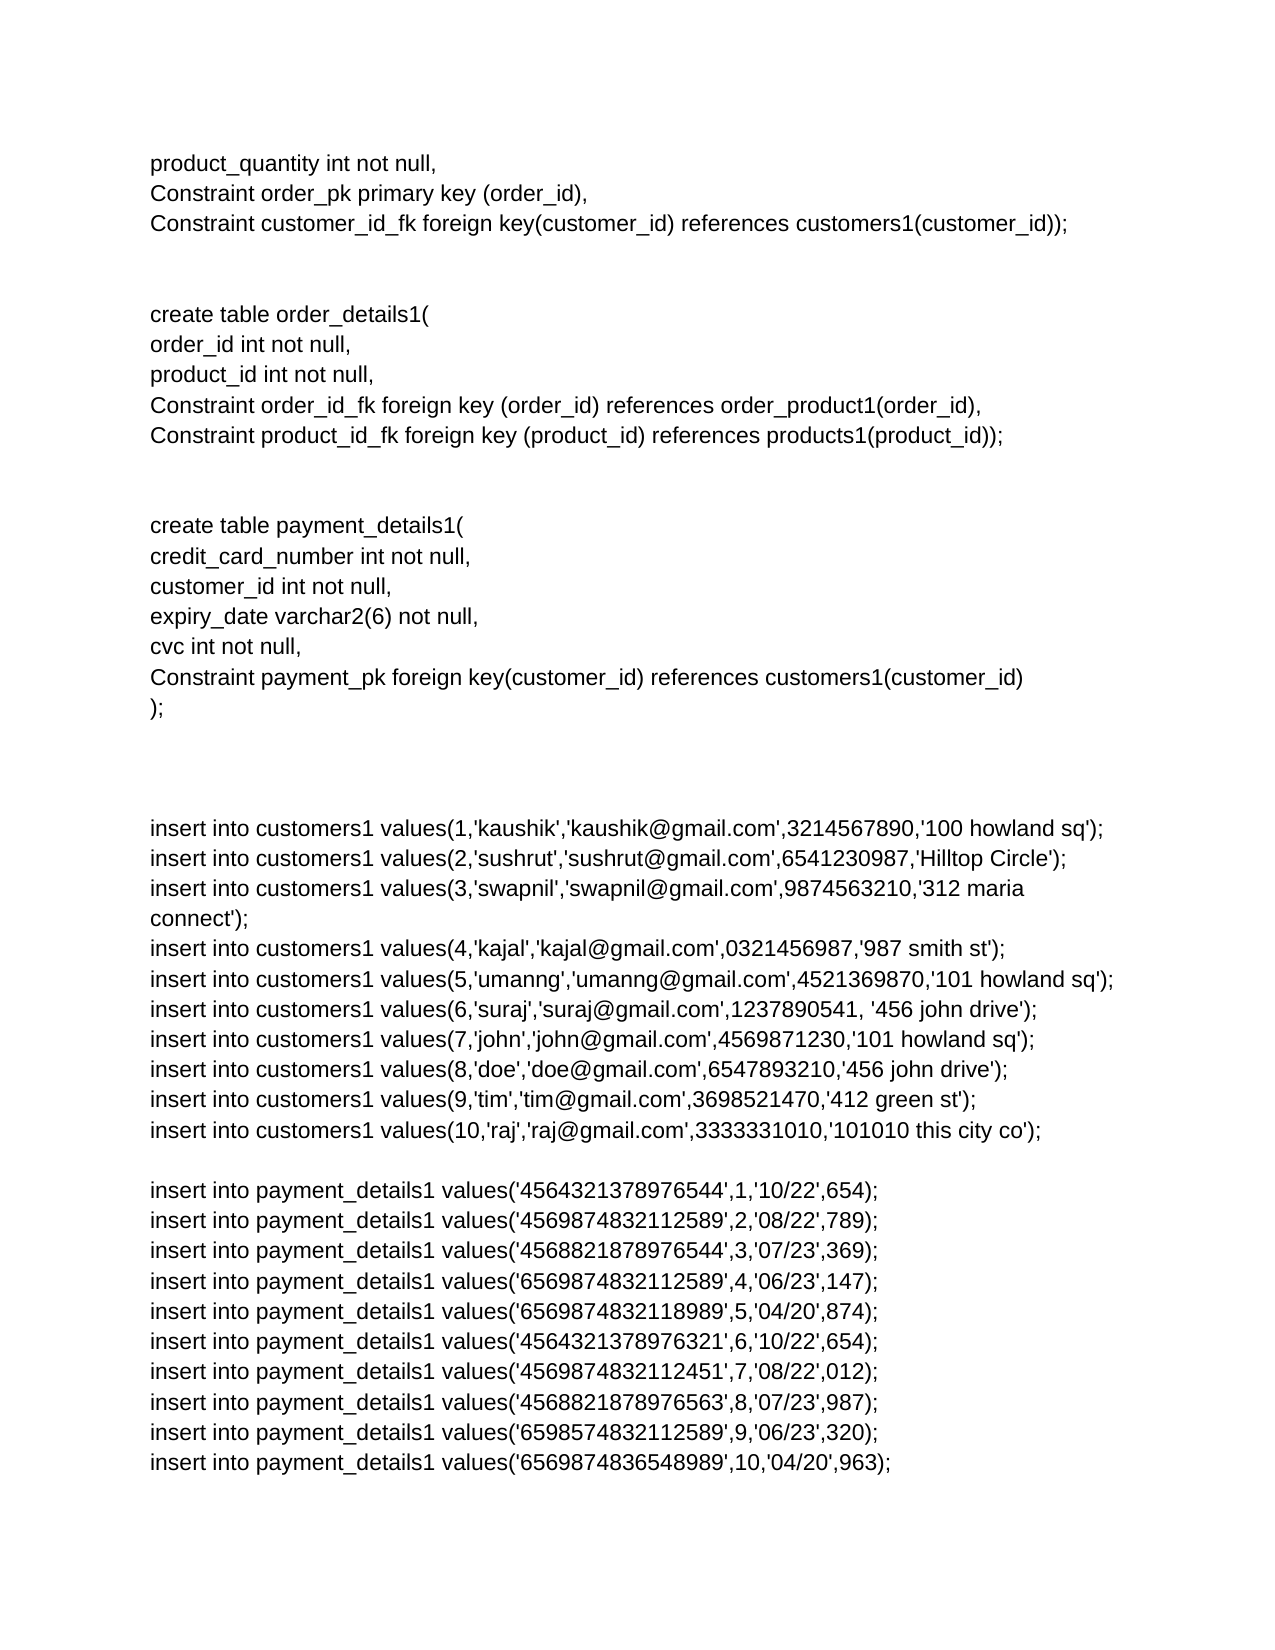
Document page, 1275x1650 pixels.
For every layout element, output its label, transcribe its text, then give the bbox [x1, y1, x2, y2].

text Constraint customer_id_fk foreign key(customer_id) references customers1(customer_id)); [150, 210, 1125, 237]
text insert into payment_details1 values('4564321378976544',1,'10/22',654); [150, 1177, 1125, 1203]
text insert into payment_details1 values('6569874832118989',5,'04/20',874); [150, 1298, 1125, 1324]
text insert into payment_details1 values('4569874832112589',2,'08/22',789); [150, 1207, 1125, 1234]
text insert into customers1 values(3,'swapnil','swapnil@gmail.com',9874563210,'312 maria connect'); [150, 875, 1125, 932]
text credit_card_number int not null, [150, 543, 1125, 569]
text Constraint payment_pk foreign key(customer_id) references customers1(customer_id) [150, 663, 1125, 690]
text product_id int not null, [150, 361, 1125, 388]
text insert into payment_details1 values('4564321378976321',6,'10/22',654); [150, 1328, 1125, 1354]
text insert into customers1 values(5,'umanng','umanng@gmail.com',4521369870,'101 howland sq'); [150, 966, 1125, 992]
text insert into payment_details1 values('4568821878976563',8,'07/23',987); [150, 1388, 1125, 1415]
text insert into payment_details1 values('6598574832112589',9,'06/23',320); [150, 1419, 1125, 1445]
text expiry_date varchar2(6) not null, [150, 603, 1125, 629]
text create table payment_details1( [150, 512, 1125, 539]
text insert into customers1 values(4,'kajal','kajal@gmail.com',0321456987,'987 smith st'); [150, 935, 1125, 962]
text insert into customers1 values(7,'john','john@gmail.com',4569871230,'101 howland sq'); [150, 1026, 1125, 1052]
text insert into payment_details1 values('6569874832112589',4,'06/23',147); [150, 1268, 1125, 1294]
text Constraint order_id_fk foreign key (order_id) references order_product1(order_id), [150, 392, 1125, 418]
text insert into customers1 values(9,'tim','tim@gmail.com',3698521470,'412 green st'); [150, 1086, 1125, 1113]
text insert into customers1 values(10,'raj','raj@gmail.com',3333331010,'101010 this city co'); [150, 1117, 1125, 1143]
text insert into customers1 values(2,'sushrut','sushrut@gmail.com',6541230987,'Hilltop Circle'); [150, 845, 1125, 871]
text Constraint product_id_fk foreign key (product_id) references products1(product_id)); [150, 422, 1125, 448]
text insert into payment_details1 values('4569874832112451',7,'08/22',012); [150, 1358, 1125, 1385]
text insert into payment_details1 values('4568821878976544',3,'07/23',369); [150, 1237, 1125, 1264]
text ); [150, 694, 1125, 720]
text insert into customers1 values(1,'kaushik','kaushik@gmail.com',3214567890,'100 howland sq'); [150, 814, 1125, 841]
text insert into customers1 values(6,'suraj','suraj@gmail.com',1237890541, '456 john drive'); [150, 996, 1125, 1022]
text product_quantity int not null, [150, 150, 1125, 176]
text customer_id int not null, [150, 573, 1125, 599]
text create table order_details1( [150, 301, 1125, 327]
text cvc int not null, [150, 633, 1125, 660]
text insert into payment_details1 values('6569874836548989',10,'04/20',963); [150, 1449, 1125, 1475]
text Constraint order_pk primary key (order_id), [150, 180, 1125, 207]
text insert into customers1 values(8,'doe','doe@gmail.com',6547893210,'456 john drive'); [150, 1056, 1125, 1083]
text order_id int not null, [150, 331, 1125, 358]
